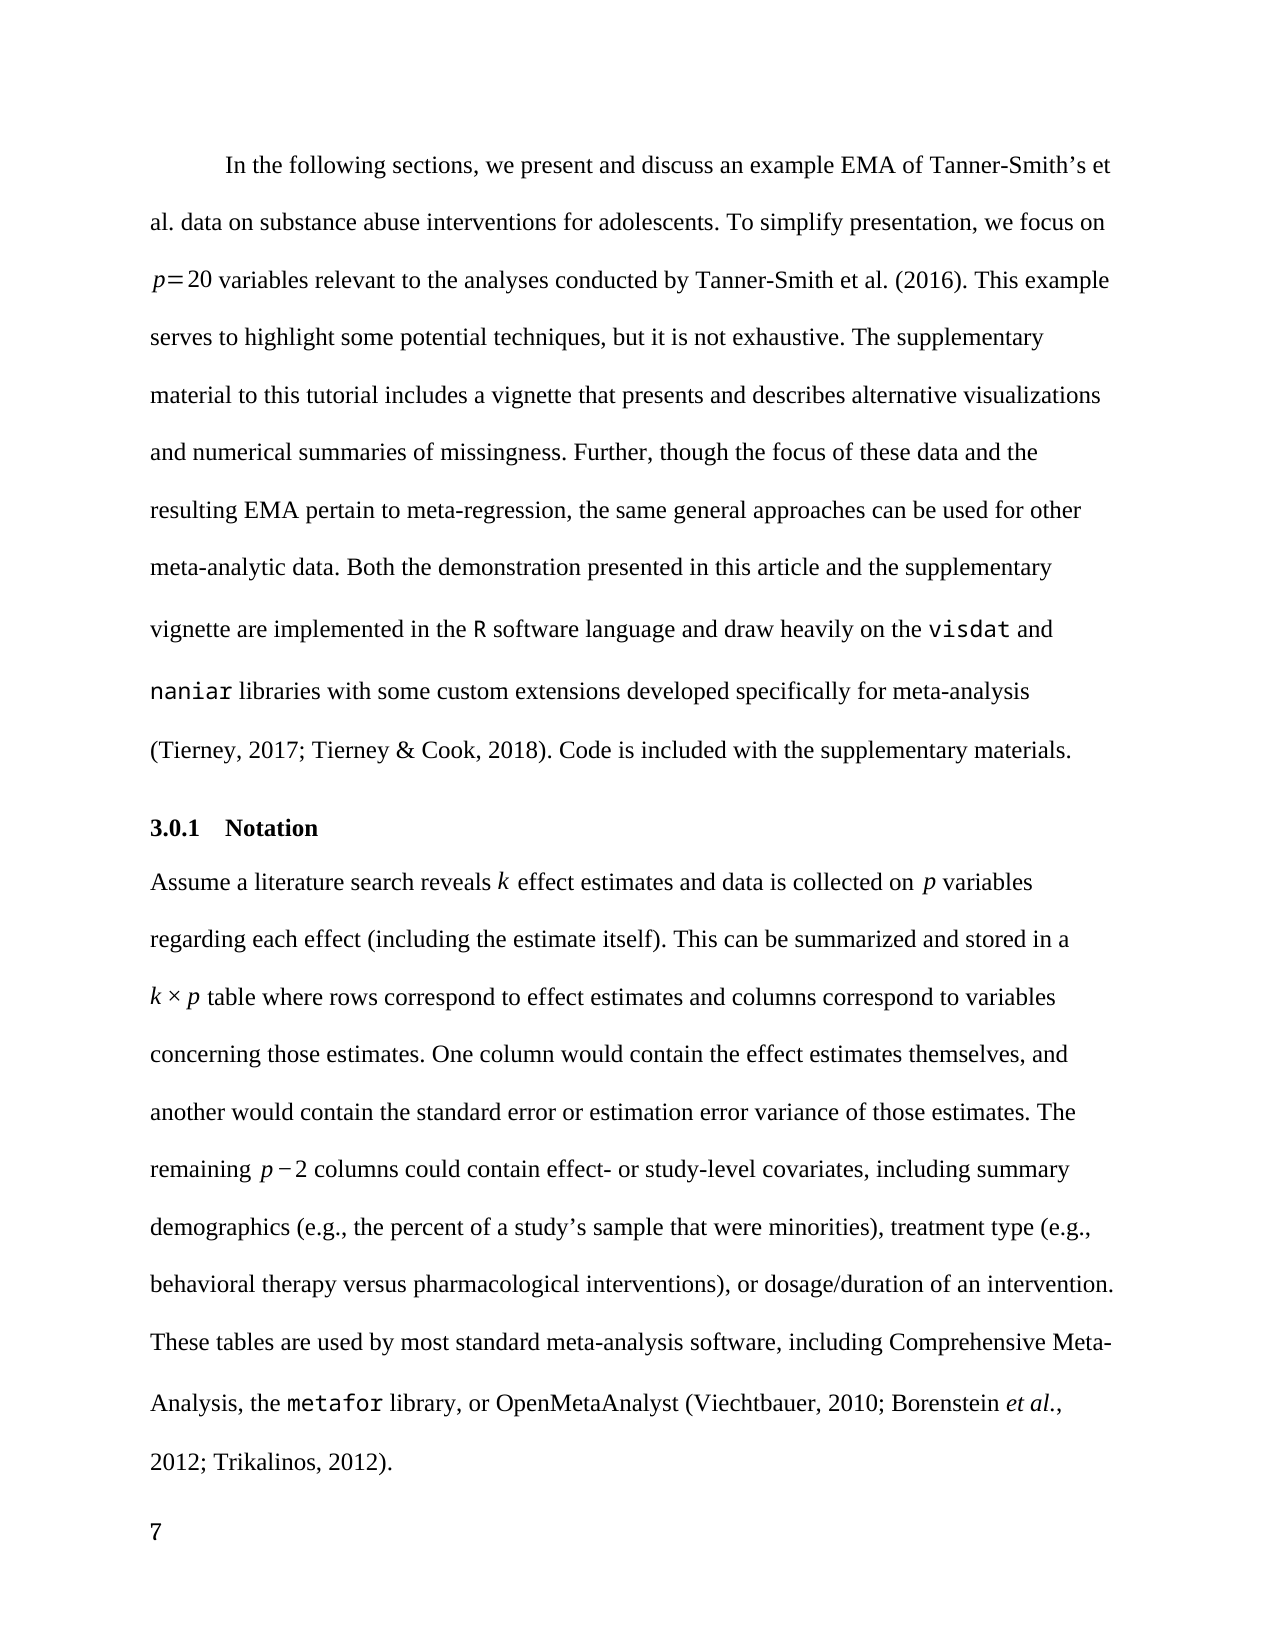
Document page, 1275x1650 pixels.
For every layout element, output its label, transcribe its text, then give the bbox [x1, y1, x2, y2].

subtitle 3.0.1 Notation [150, 813, 1125, 842]
text Assume a literature search reveals effect estimates and data is collected on variables regarding each effect (including the estimate itself). This can be summarized and stored in a table where rows correspond to effect estimates and columns correspond to variables concerning those estimates. One column would contain the effect estimates themselves, and another would contain the standard error or estimation error variance of those estimates. The remaining columns could contain effect- or study-level covariates, including summary demographics (e.g., the percent of a study’s sample that were minorities), treatment type (e.g., behavioral therapy versus pharmacological interventions), or dosage/duration of an intervention. These tables are used by most standard meta-analysis software, including Comprehensive Meta-Analysis, the metafor library, or OpenMetaAnalyst (Viechtbauer, 2010; Borenstein et al., 2012; Trikalinos, 2012). [150, 867, 1125, 1476]
